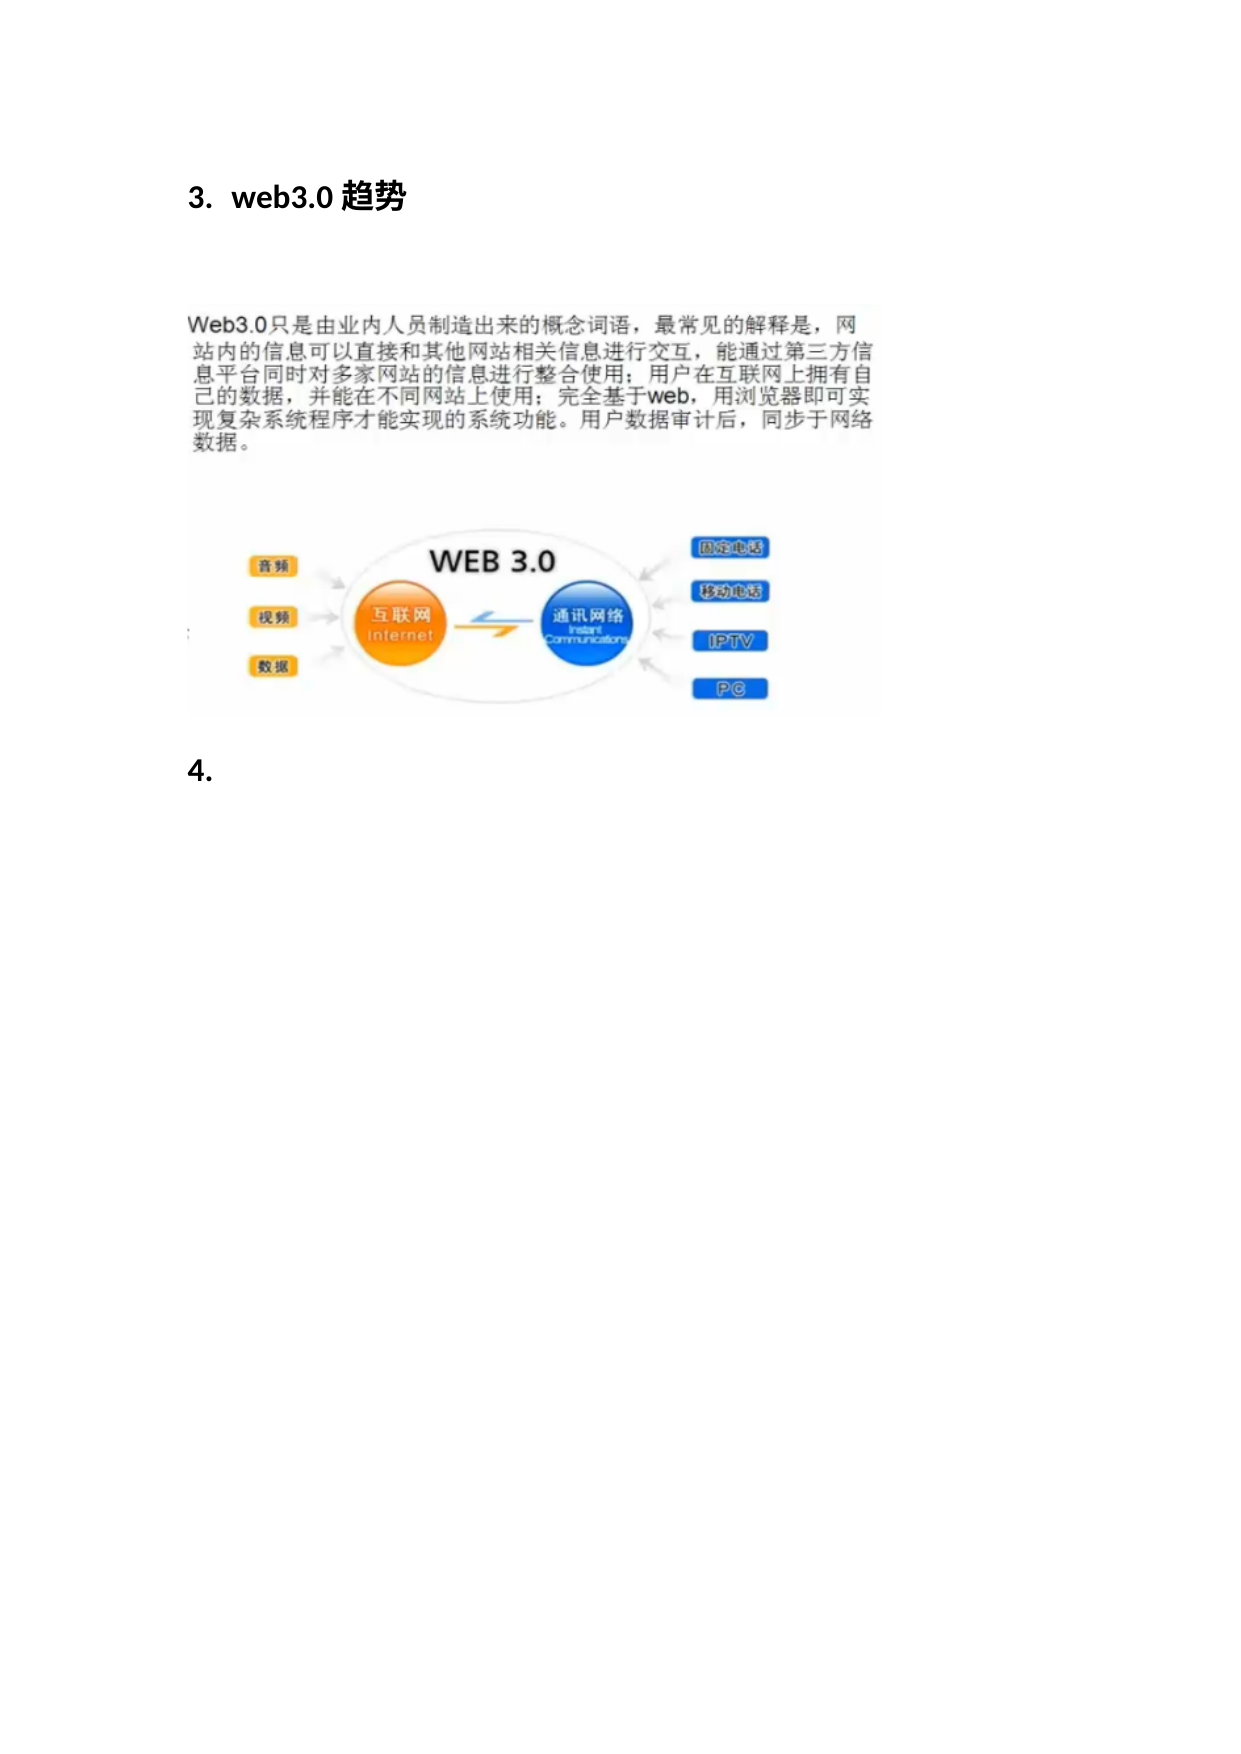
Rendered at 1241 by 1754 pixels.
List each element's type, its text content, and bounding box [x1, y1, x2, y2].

picture [187, 304, 882, 716]
subtitle web3.0 趋势 [187, 162, 1053, 227]
